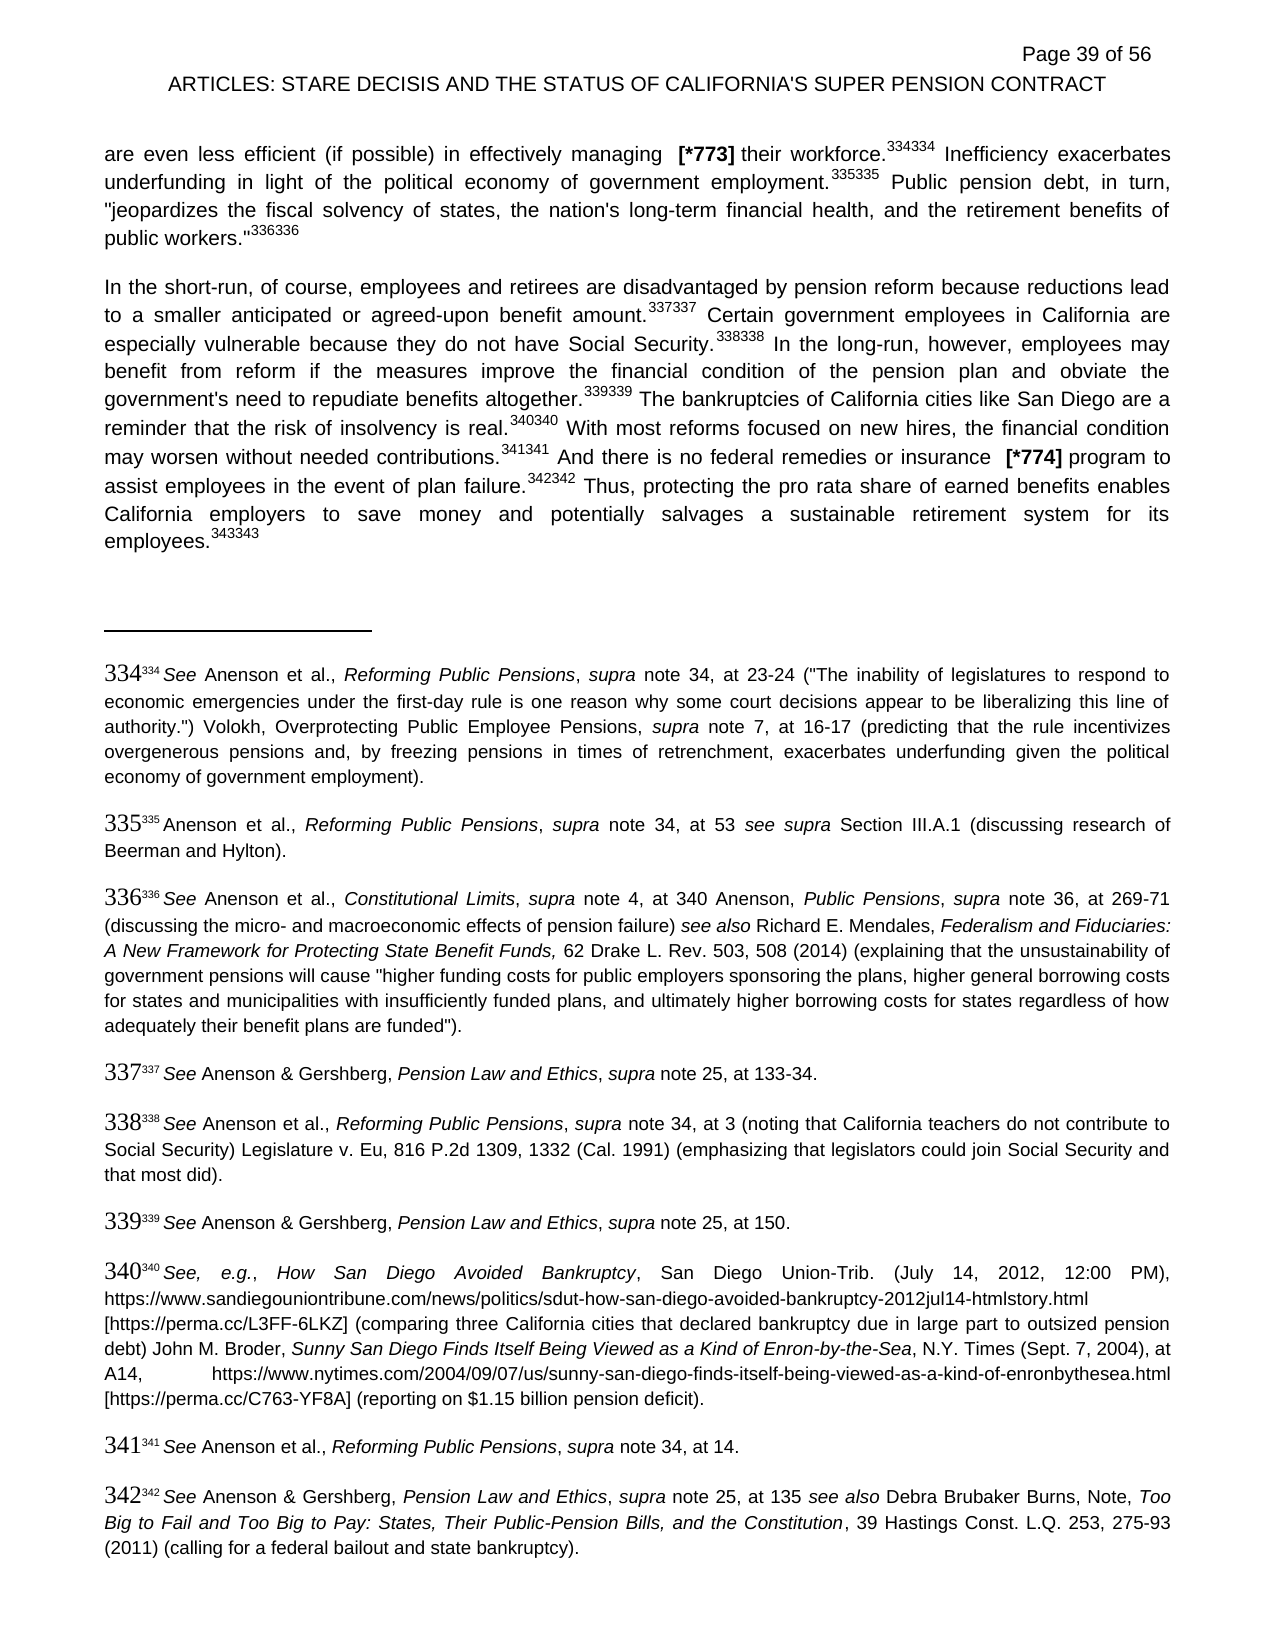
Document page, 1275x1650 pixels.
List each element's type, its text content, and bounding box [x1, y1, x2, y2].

text In the short-run, of course, employees and retirees are disadvantaged by pension reform because reductions lead to a smaller anticipated or agreed-upon benefit amount.337 Certain government employees in California are especially vulnerable because they do not have Social Security.338 In the long-run, however, employees may benefit from reform if the measures improve the financial condition of the pension plan and obviate the government's need to repudiate benefits altogether.339 The bankruptcies of California cities like San Diego are a reminder that the risk of insolvency is real.340 With most reforms focused on new hires, the financial condition may worsen without needed contributions.341 And there is no federal remedies or insurance [*774] program to assist employees in the event of plan failure.342 Thus, protecting the pro rata share of earned benefits enables California employers to save money and potentially salvages a sustainable retirement system for its employees.343 [104, 272, 1171, 554]
text The inability to adjust to emerging circumstances is doubly detrimental because the government is operating in the capacity of an employer. The goal of economic efficiency was key to the creation of at-will employment that protects only what is earned through work.333 Because of California's super pension contract, state and local employers are even less efficient (if possible) in effectively managing [*773] their workforce.334 Inefficiency exacerbates underfunding in light of the political economy of government employment.335 Public pension debt, in turn, "jeopardizes the fiscal solvency of states, the nation's long-term financial health, and the retirement benefits of public workers."336 [104, 137, 1171, 251]
